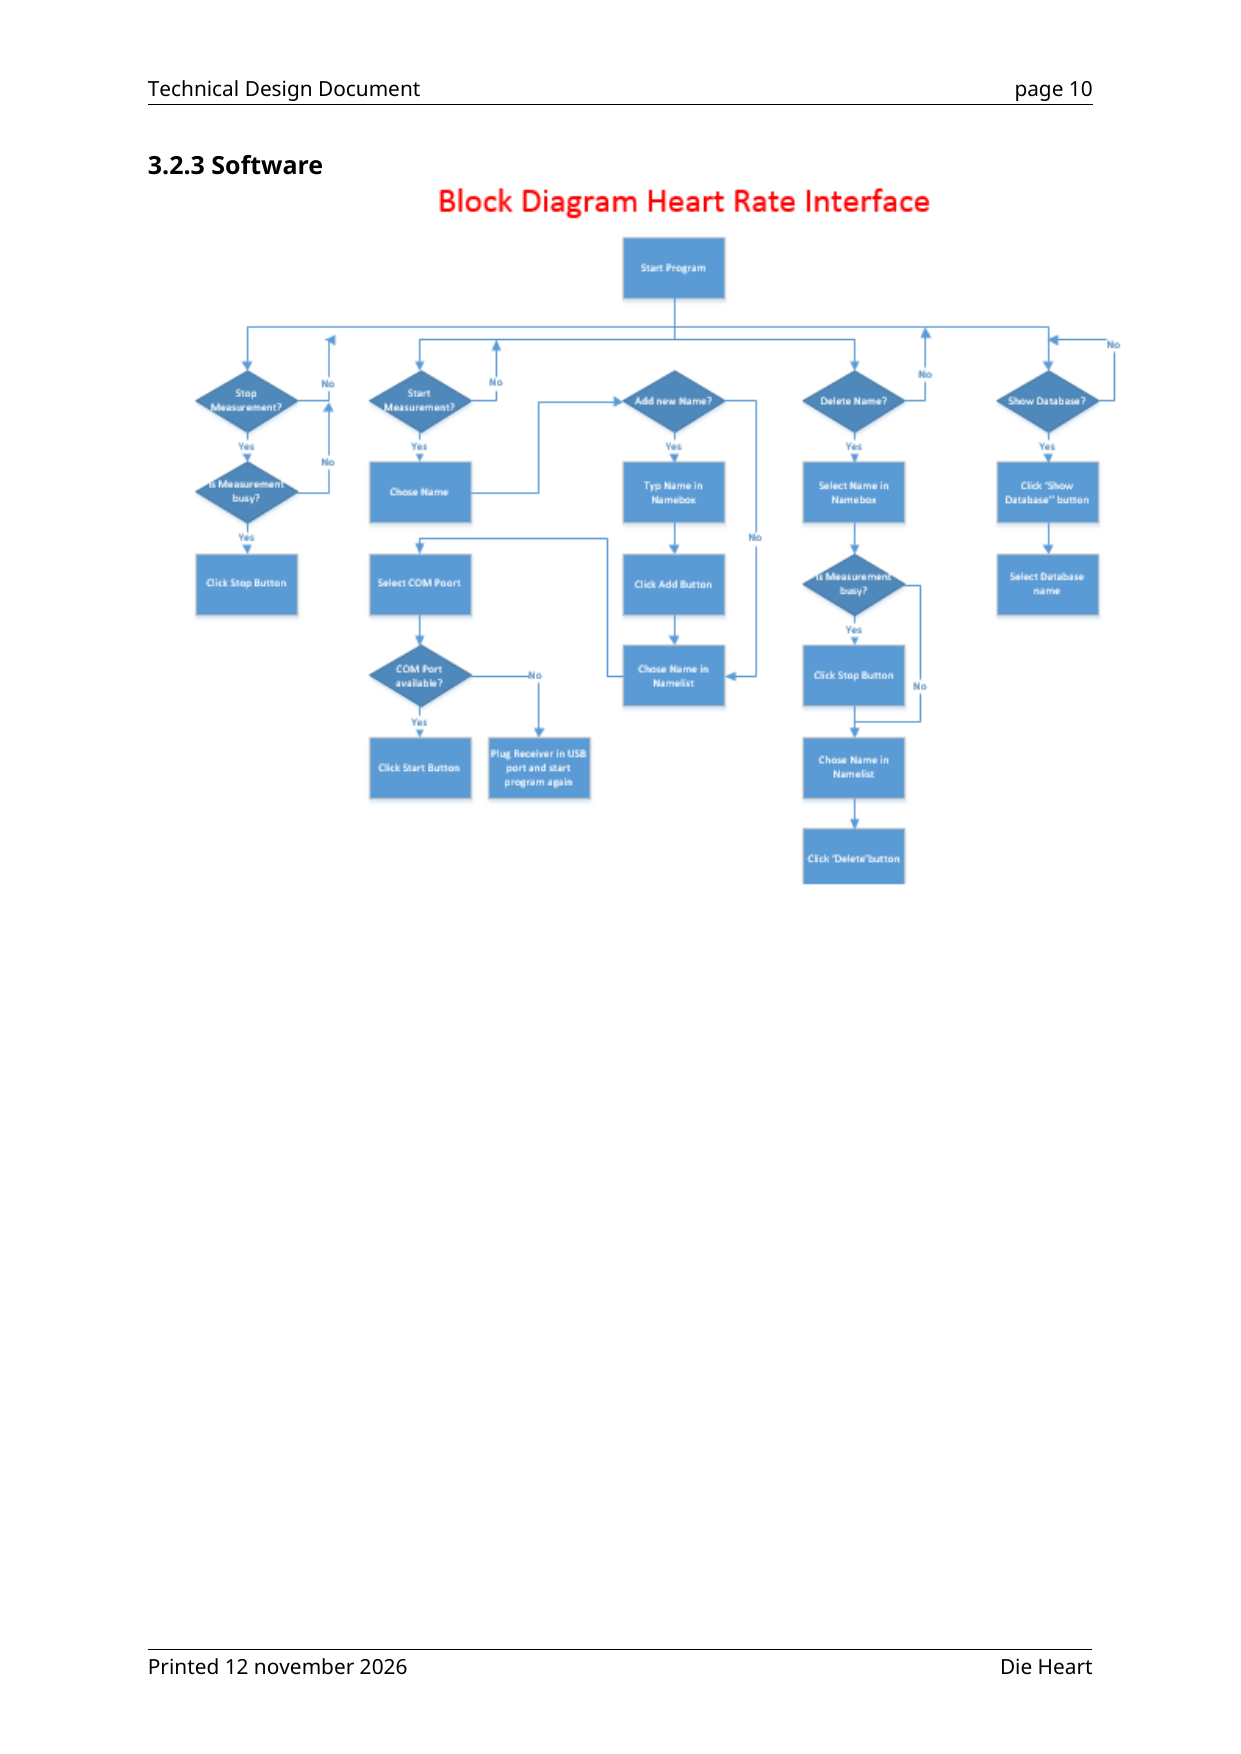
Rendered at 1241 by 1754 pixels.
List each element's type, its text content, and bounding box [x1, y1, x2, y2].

subtitle 3.2.3 Software [148, 148, 1093, 182]
picture [147, 187, 1139, 886]
